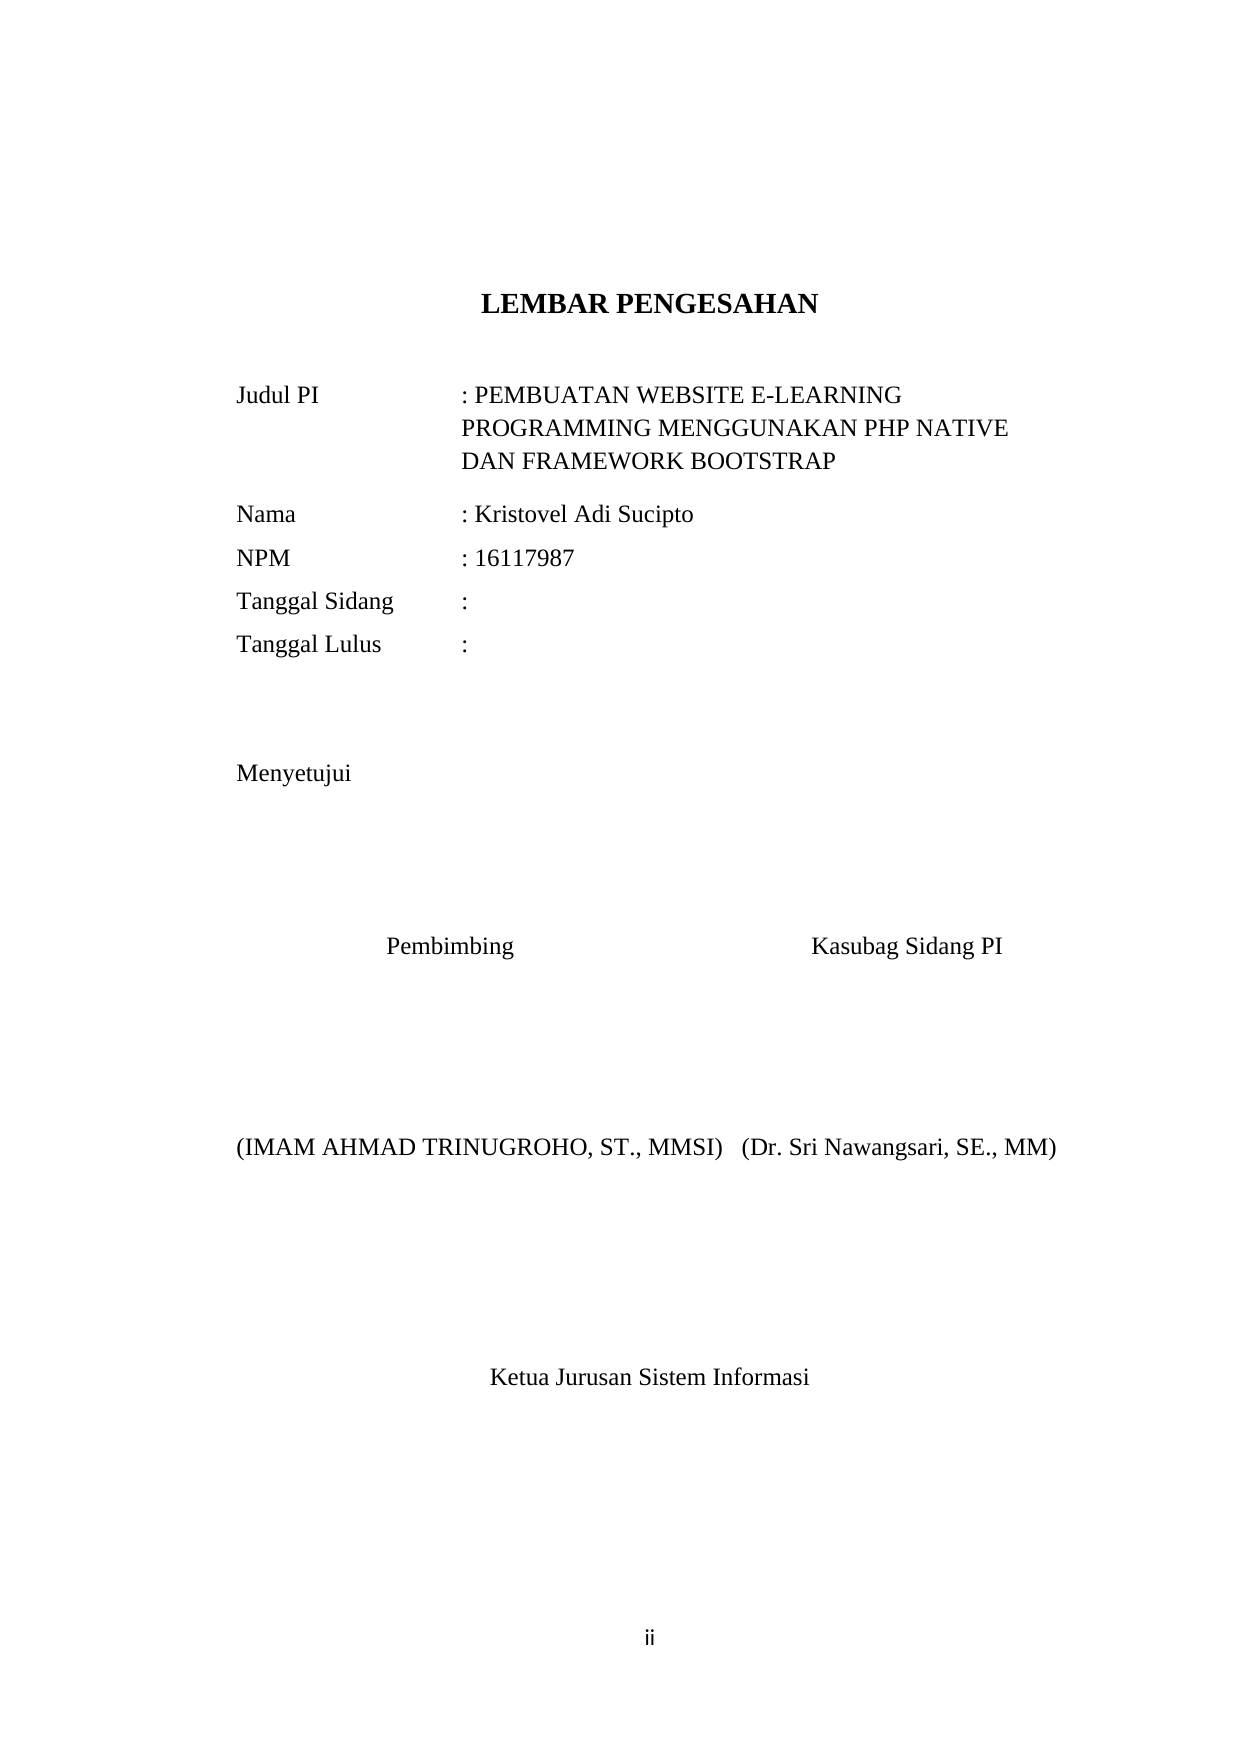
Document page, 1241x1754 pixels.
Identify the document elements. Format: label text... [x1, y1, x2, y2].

text NPM : 16117987 [236, 543, 1063, 571]
text Tanggal Sidang : [236, 586, 1063, 614]
text (IMAM AHMAD TRINUGROHO, ST., MMSI) (Dr. Sri Nawangsari, SE., MM) [236, 1132, 1063, 1161]
text Nama : Kristovel Adi Sucipto [236, 499, 1063, 528]
text Menyetujui [236, 758, 1063, 787]
text Pembimbing Kasubag Sidang PI [311, 931, 1063, 959]
text Ketua Jurusan Sistem Informasi [236, 1362, 1063, 1391]
text Tanggal Lulus : [236, 629, 1063, 658]
text LEMBAR PENGESAHAN [236, 286, 1063, 320]
text Judul PI : PEMBUATAN WEBSITE E-LEARNING PROGRAMMING MENGGUNAKAN PHP NATIVE DAN FRAMEWORK BOOTSTRAP [236, 380, 1063, 474]
